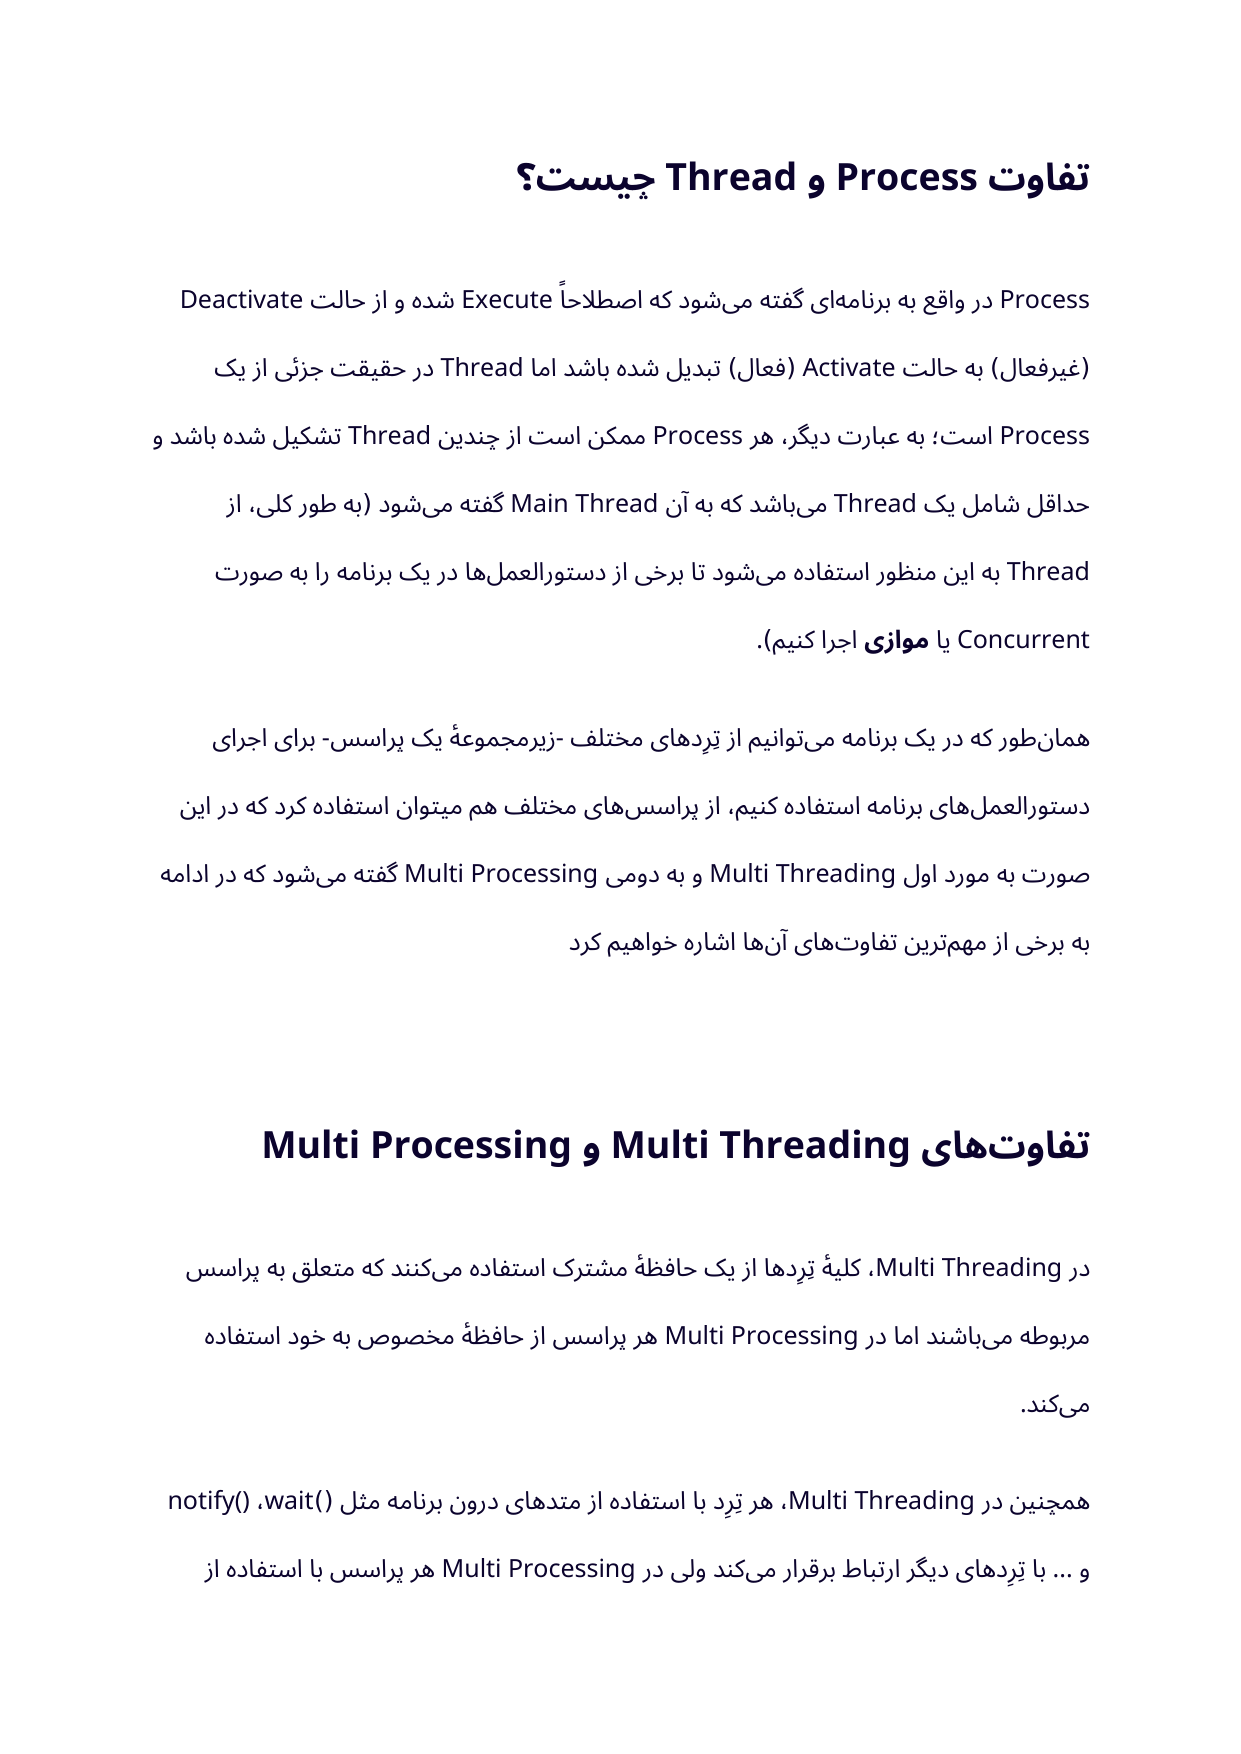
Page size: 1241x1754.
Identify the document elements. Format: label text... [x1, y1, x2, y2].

subtitle تفاوت‌های Multi Threading و Multi Processing [150, 1118, 1090, 1169]
text همان‌طور که در یک برنامه می‌توانیم از تِرِدهای مختلف -زیرمجموعۀ یک پراسس- برای اجرای دستورالعمل‌های برنامه استفاده کنیم، از پراسس‌های مختلف هم می‎توان استفاده کرد که در این صورت به مورد اول Multi Threading و به دومی Multi Processing گفته می‌شود که در ادامه به برخی از مهم‌ترین تفاوت‌های آن‌ها اشاره خواهیم کرد [150, 719, 1090, 958]
text Process در واقع به برنامه‌ای گفته می‌شود که اصطلاحاً Execute شده و از حالت Deactivate (غیرفعال) به حالت Activate (فعال) تبدیل شده باشد اما Thread در حقیقت جزئی از یک Process است؛ به عبارت دیگر، هر Process ممکن است از چندین Thread تشکیل شده باشد و حداقل شامل یک Thread می‌باشد که به آن Main Thread گفته می‌شود (به طور کلی، از Thread به این منظور استفاده می‌شود تا برخی از دستورالعمل‌ها در یک برنامه را به صورت Concurrent یا موازی اجرا کنیم). [150, 281, 1090, 656]
text تفاوت Process و Thread چیست؟ [150, 150, 1090, 201]
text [150, 1483, 1090, 1585]
text در Multi Threading، کلیۀ تِرِدها از یک حافظۀ مشترک استفاده می‌کنند که متعلق به پراسس مربوطه می‌باشند اما در Multi Processing هر پراسس از حافظۀ مخصوص به خود استفاده می‌کند. [150, 1249, 1090, 1420]
